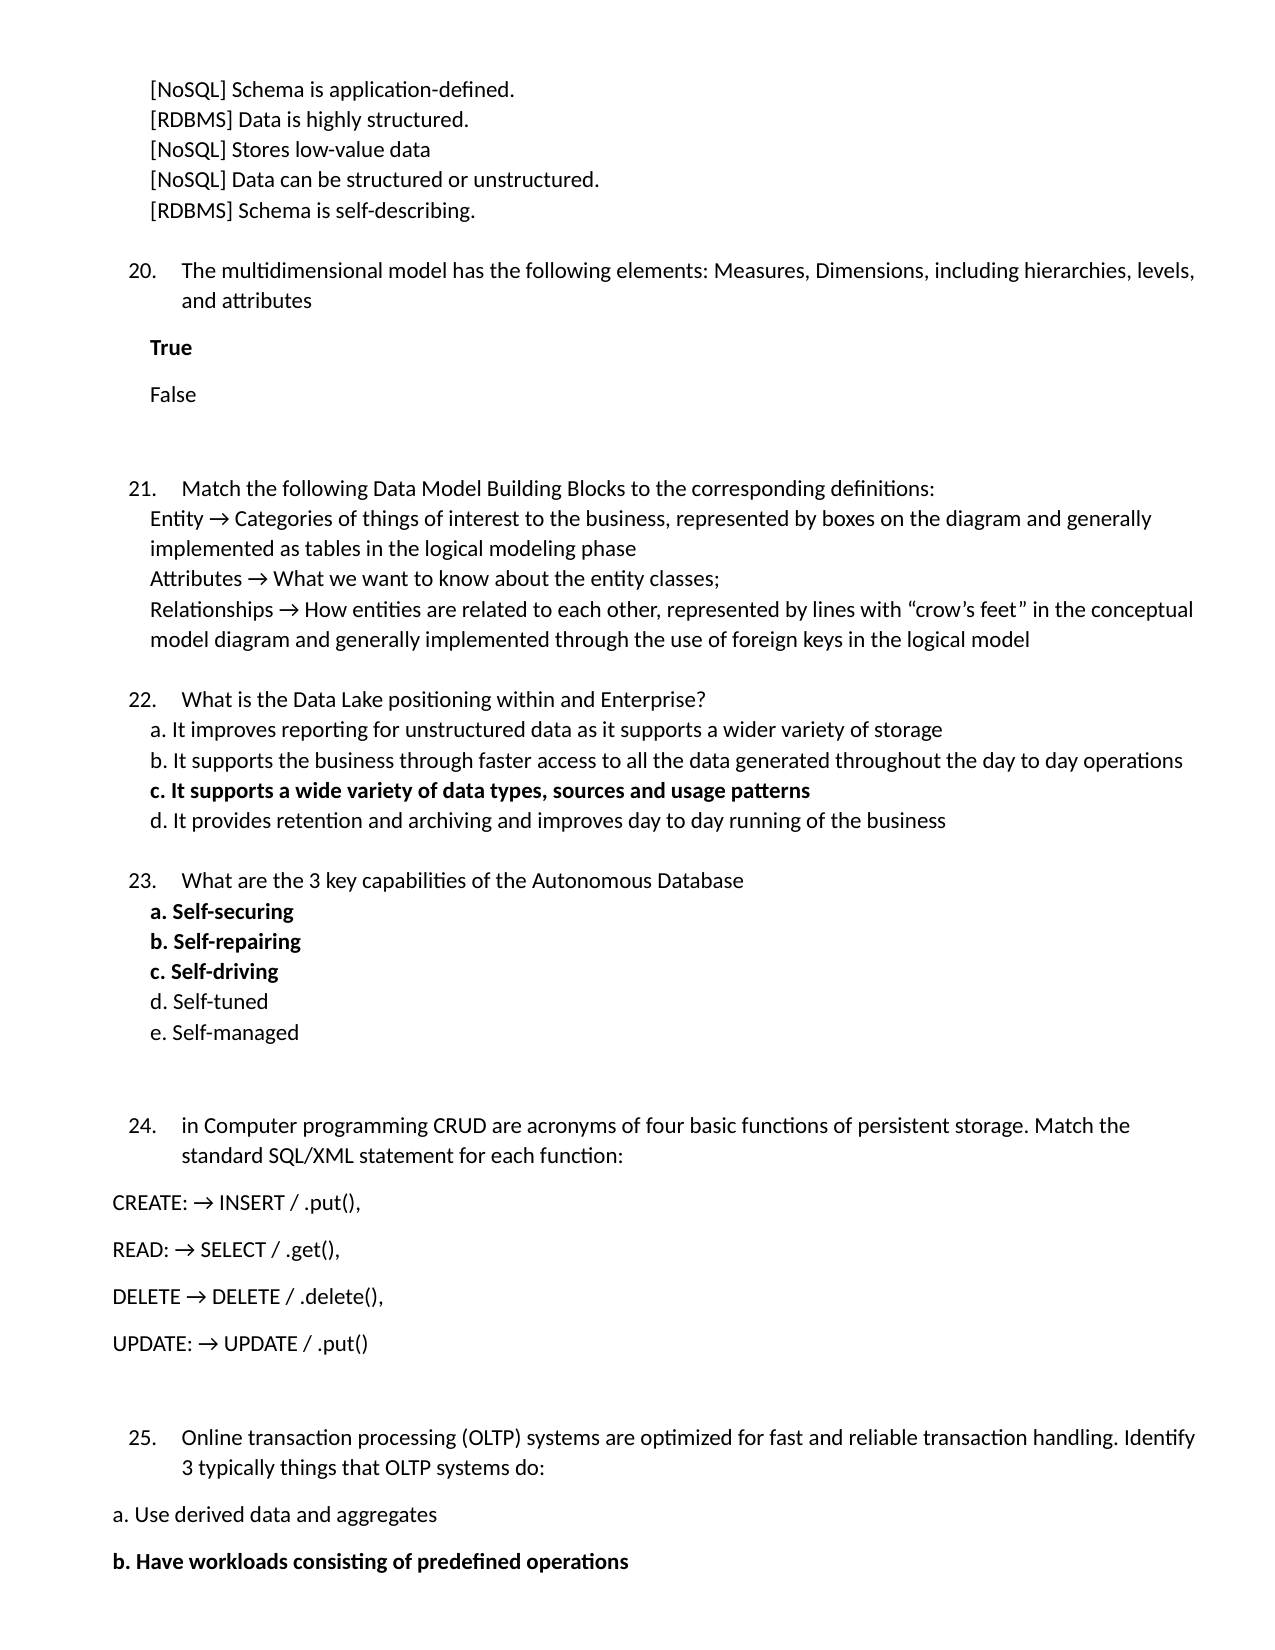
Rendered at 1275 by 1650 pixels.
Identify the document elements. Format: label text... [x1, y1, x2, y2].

list b. Self-repairing [150, 927, 1200, 955]
list a. Self-securing [150, 897, 1200, 925]
list a. It improves reporting for unstructured data as it supports a wider variety of storage [150, 716, 1200, 744]
list Relationships → How entities are related to each other, represented by lines with “crow’s feet” in the conceptual model diagram and generally implemented through the use of foreign keys in the logical model [150, 595, 1200, 653]
list [NoSQL] Data can be structured or unstructured. [150, 166, 1200, 194]
list d. Self-tuned [150, 987, 1200, 1016]
text READ: → SELECT / .get(), [112, 1235, 1200, 1263]
list d. It provides retention and archiving and improves day to day running of the business [150, 806, 1200, 834]
list Entity → Categories of things of interest to the business, represented by boxes on the diagram and generally implemented as tables in the logical modeling phase [150, 504, 1200, 562]
list in Computer programming CRUD are acronyms of four basic functions of persistent storage. Match the standard SQL/XML statement for each function: [128, 1111, 1200, 1170]
list c. It supports a wide variety of data types, sources and usage patterns [150, 776, 1200, 804]
list Attributes → What we want to know about the entity classes; [150, 564, 1200, 593]
list e. Self-managed [150, 1018, 1200, 1046]
list Online transaction processing (OLTP) systems are optimized for fast and reliable transaction handling. Identify 3 typically things that OLTP systems do: [128, 1423, 1200, 1481]
list b. It supports the business through faster access to all the data generated throughout the day to day operations [150, 746, 1200, 774]
list What is the Data Lake positioning within and Enterprise? [128, 685, 1200, 713]
list [NoSQL] Stores low-value data [150, 135, 1200, 163]
list The multidimensional model has the following elements: Measures, Dimensions, including hierarchies, levels, and attributes [128, 256, 1200, 314]
list c. Self-driving [150, 957, 1200, 985]
list [RDBMS] Data is highly structured. [150, 105, 1200, 133]
list Match the following Data Model Building Blocks to the corresponding definitions: [128, 474, 1200, 502]
text a. Use derived data and aggregates [112, 1500, 1200, 1528]
list [NoSQL] Schema is application-defined. [150, 75, 1200, 103]
text False [150, 380, 1200, 408]
text CREATE: → INSERT / .put(), [112, 1188, 1200, 1217]
text DELETE → DELETE / .delete(), [112, 1282, 1200, 1310]
list [RDBMS] Schema is self-describing. [150, 196, 1200, 224]
text True [150, 333, 1200, 361]
text b. Have workloads consisting of predefined operations [112, 1547, 1200, 1575]
list What are the 3 key capabilities of the Autonomous Database [128, 867, 1200, 895]
text UPDATE: → UPDATE / .put() [112, 1329, 1200, 1357]
